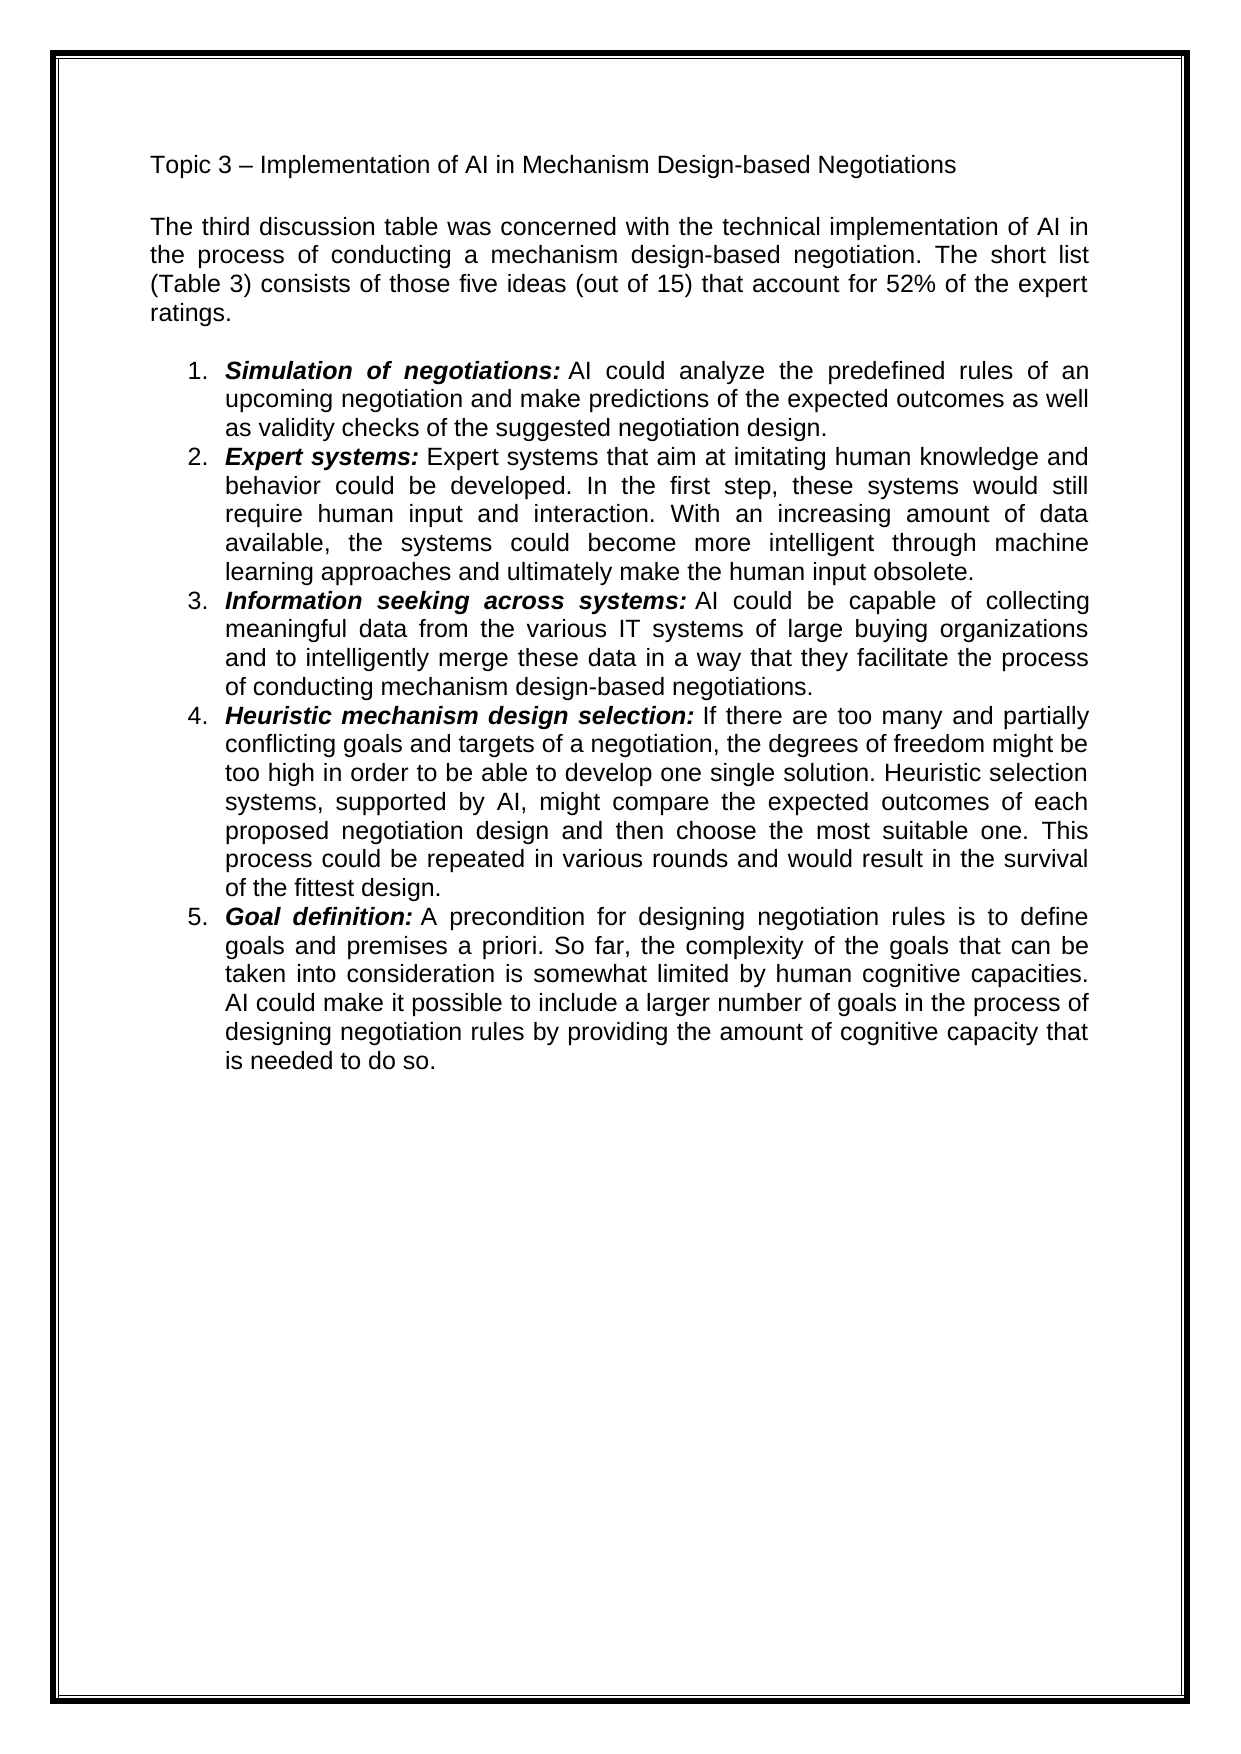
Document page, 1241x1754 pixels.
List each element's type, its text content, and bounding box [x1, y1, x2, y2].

list Simulation of negotiations: AI could analyze the predefined rules of an upcoming negotiation and make predictions of the expected outcomes as well as validity checks of the suggested negotiation design. [187, 356, 1090, 442]
subtitle Topic 3 – Implementation of AI in Mechanism Design-based Negotiations [150, 150, 1090, 179]
list Goal definition: A precondition for designing negotiation rules is to define goals and premises a priori. So far, the complexity of the goals that can be taken into consideration is somewhat limited by human cognitive capacities. AI could make it possible to include a larger number of goals in the process of designing negotiation rules by providing the amount of cognitive capacity that is needed to do so. [187, 902, 1090, 1074]
list Information seeking across systems: AI could be capable of collecting meaningful data from the various IT systems of large buying organizations and to intelligently merge these data in a way that they facilitate the process of conducting mechanism design-based negotiations. [187, 586, 1090, 701]
list Expert systems: Expert systems that aim at imitating human knowledge and behavior could be developed. In the first step, these systems would still require human input and interaction. With an increasing amount of data available, the systems could become more intelligent through machine learning approaches and ultimately make the human input obsolete. [187, 442, 1090, 586]
text The third discussion table was concerned with the technical implementation of AI in the process of conducting a mechanism design-based negotiation. The short list (Table 3) consists of those five ideas (out of 15) that account for 52% of the expert ratings. [150, 212, 1090, 327]
list Heuristic mechanism design selection: If there are too many and partially conflicting goals and targets of a negotiation, the degrees of freedom might be too high in order to be able to develop one single solution. Heuristic selection systems, supported by AI, might compare the expected outcomes of each proposed negotiation design and then choose the most suitable one. This process could be repeated in various rounds and would result in the survival of the fittest design. [187, 701, 1090, 902]
